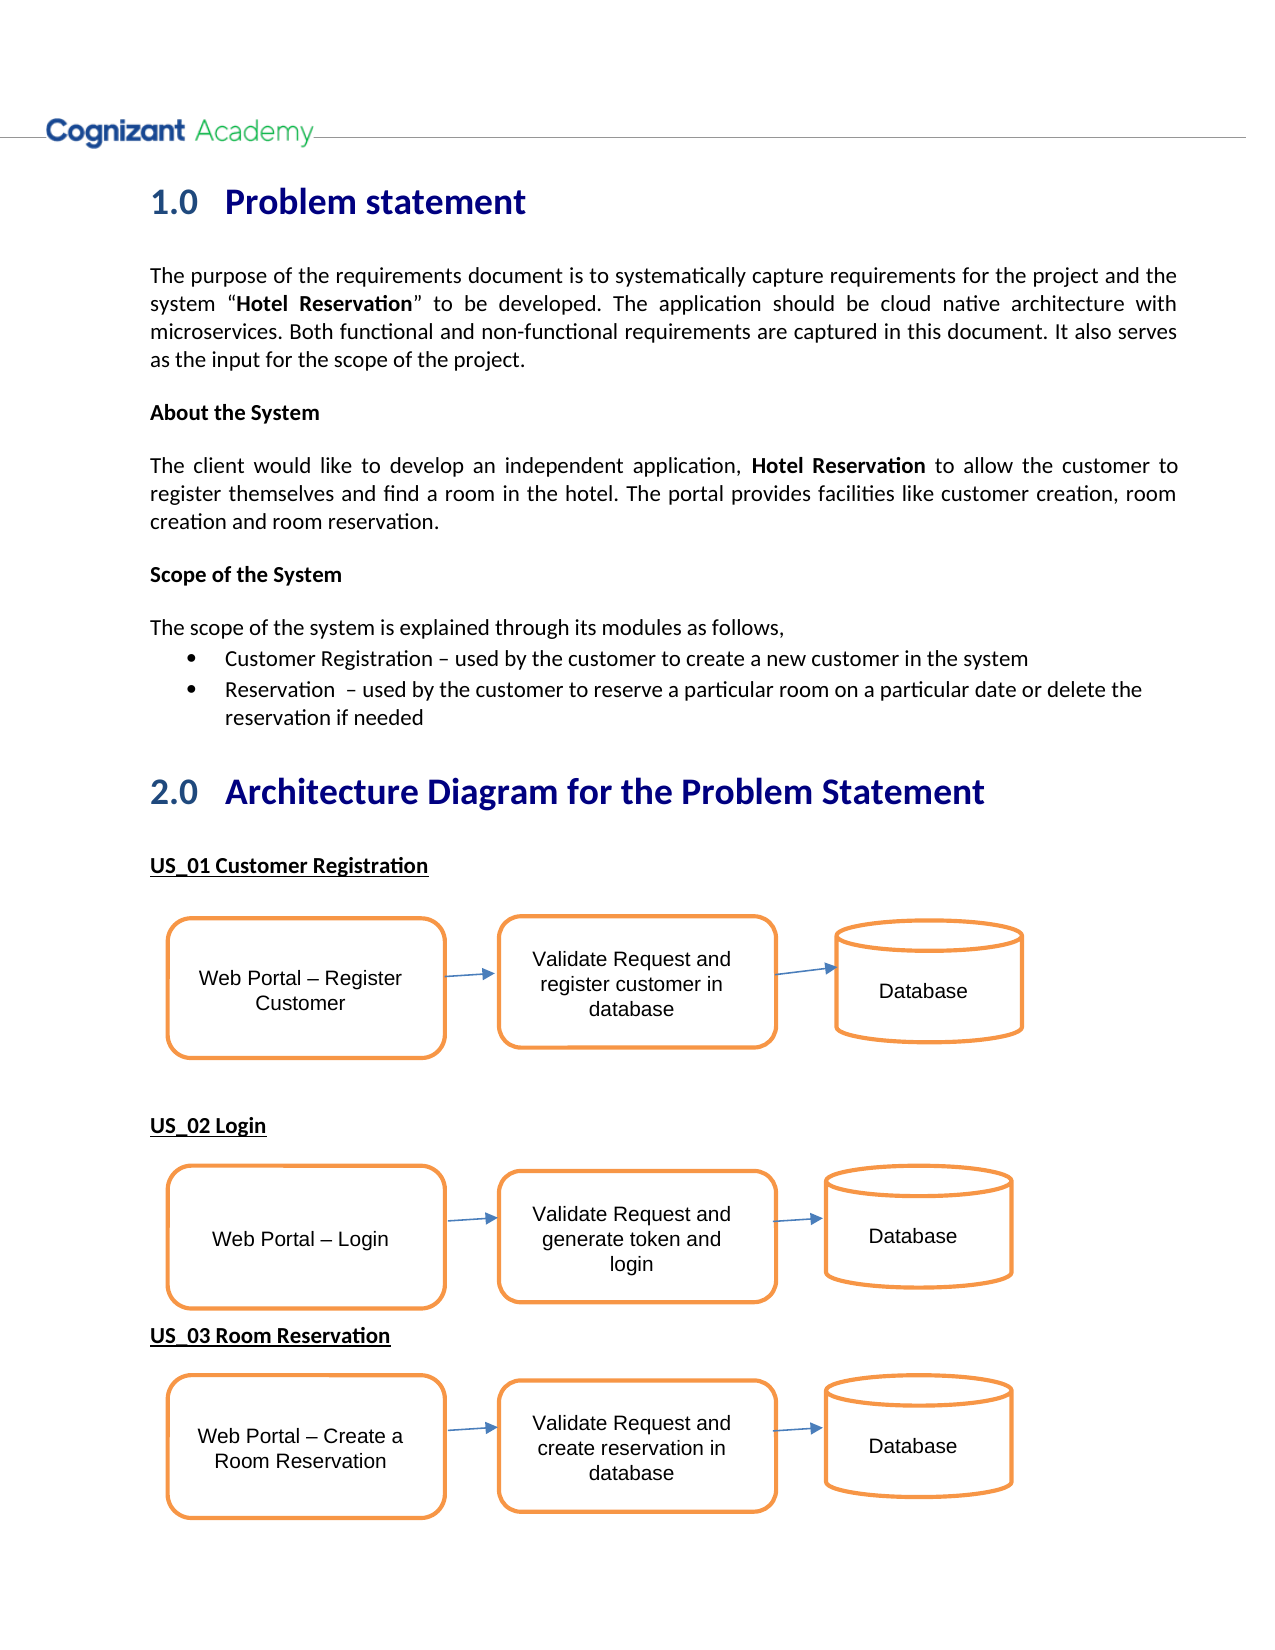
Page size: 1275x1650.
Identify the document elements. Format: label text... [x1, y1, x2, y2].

subtitle Problem statement [150, 178, 1179, 223]
text US_01 Customer Registration [150, 852, 1179, 879]
text US_03 Room Reservation [150, 1321, 1179, 1349]
text Scope of the System [150, 560, 1179, 588]
text About the System [150, 398, 1179, 426]
text The purpose of the requirements document is to systematically capture requirements for the project and the system “Hotel Reservation” to be developed. The application should be cloud native architecture with microservices. Both functional and non-functional requirements are captured in this document. It also serves as the input for the scope of the project. [150, 261, 1179, 373]
text US_02 Login [150, 1111, 1179, 1139]
subtitle Architecture Diagram for the Problem Statement [150, 768, 1179, 814]
text The client would like to develop an independent application, Hotel Reservation to allow the customer to register themselves and find a room in the hotel. The portal provides facilities like customer creation, room creation and room reservation. [150, 451, 1179, 535]
list Customer Registration – used by the customer to create a new customer in the system [187, 644, 1179, 672]
text The scope of the system is explained through its modules as follows, [150, 613, 1179, 641]
picture [46, 118, 314, 149]
list Reservation – used by the customer to reserve a particular room on a particular date or delete the reservation if needed [187, 675, 1179, 731]
